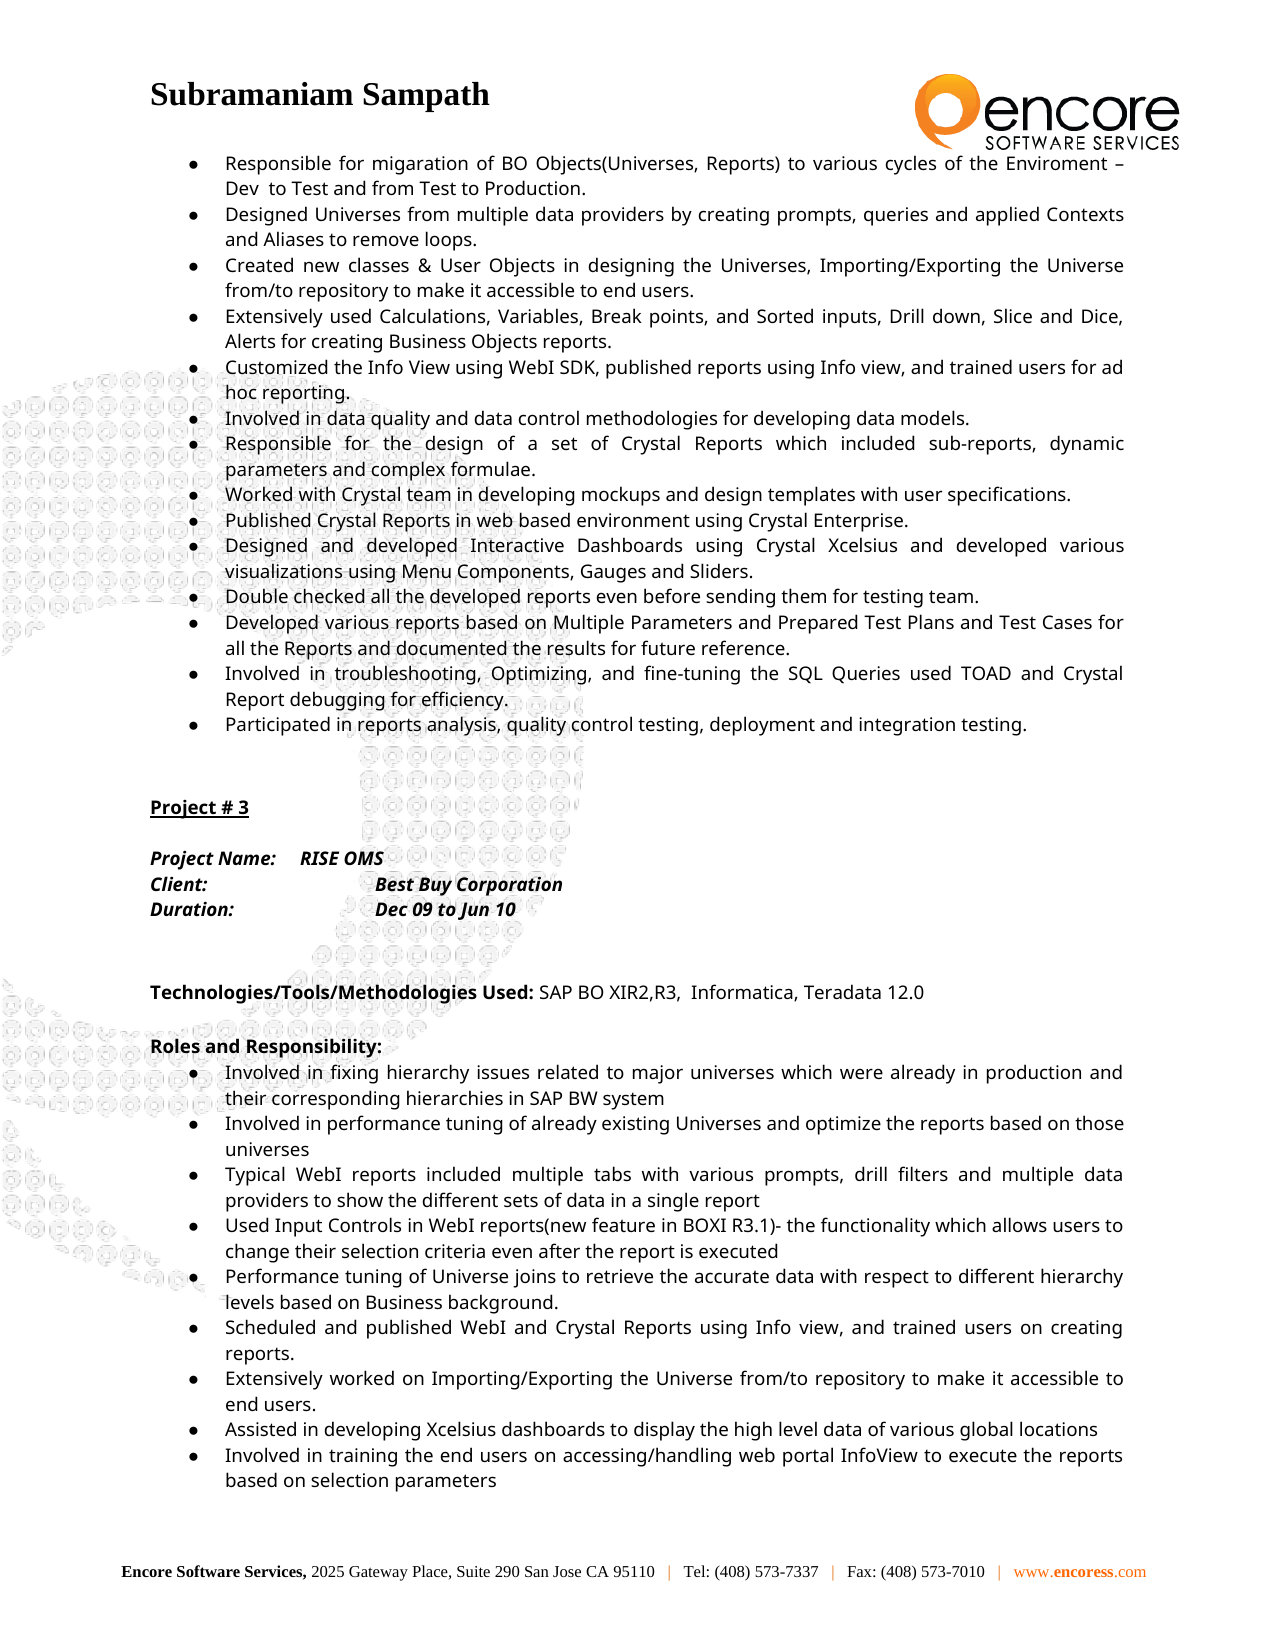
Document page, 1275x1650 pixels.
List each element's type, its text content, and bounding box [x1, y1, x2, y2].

list Double checked all the developed reports even before sending them for testing team. [188, 584, 1125, 609]
list Assisted in developing Xcelsius dashboards to display the high level data of various global locations [188, 1417, 1125, 1442]
list Extensively used Calculations, Variables, Break points, and Sorted inputs, Drill down, Slice and Dice, Alerts for creating Business Objects reports. [188, 303, 1125, 354]
list Involved in data quality and data control methodologies for developing data models. [188, 405, 1125, 431]
list Involved in troubleshooting, Optimizing, and fine-tuning the SQL Queries used TOAD and Crystal Report debugging for efficiency. [188, 660, 1125, 711]
text Project # 3 [150, 794, 1125, 820]
list Involved in training the end users on accessing/handling web portal InfoView to execute the reports based on selection parameters [188, 1442, 1125, 1493]
list Scheduled and published WebI and Crystal Reports using Info view, and trained users on creating reports. [188, 1314, 1125, 1366]
text Duration: Dec 09 to Jun 10 [150, 897, 1125, 922]
text Client: Best Buy Corporation [150, 871, 1125, 897]
list Extensively worked on Importing/Exporting the Universe from/to repository to make it accessible to end users. [188, 1366, 1125, 1417]
text Technologies/Tools/Methodologies Used: SAP BO XIR2,R3, Informatica, Teradata 12.0 [150, 979, 1125, 1005]
list Performance tuning of Universe joins to retrieve the accurate data with respect to different hierarchy levels based on Business background. [188, 1263, 1125, 1314]
list Created new classes & User Objects in designing the Universes, Importing/Exporting the Universe from/to repository to make it accessible to end users. [188, 252, 1125, 303]
list Developed various reports based on Multiple Parameters and Prepared Test Plans and Test Cases for all the Reports and documented the results for future reference. [188, 609, 1125, 660]
list Designed Universes from multiple data providers by creating prompts, queries and applied Contexts and Aliases to remove loops. [188, 201, 1125, 252]
text Roles and Responsibility: [150, 1034, 1125, 1059]
list Participated in reports analysis, quality control testing, deployment and integration testing. [188, 711, 1125, 737]
text Project Name: RISE OMS [150, 820, 1125, 871]
list Responsible for the design of a set of Crystal Reports which included sub-reports, dynamic parameters and complex formulae. [188, 431, 1125, 482]
picture [911, 71, 1186, 154]
list Customized the Info View using WebI SDK, published reports using Info view, and trained users for ad hoc reporting. [188, 354, 1125, 405]
list Involved in fixing hierarchy issues related to major universes which were already in production and their corresponding hierarchies in SAP BW system [188, 1059, 1125, 1110]
picture [0, 349, 607, 1311]
list Involved in performance tuning of already existing Universes and optimize the reports based on those universes [188, 1110, 1125, 1161]
list Designed and developed Interactive Dashboards using Crystal Xcelsius and developed various visualizations using Menu Components, Gauges and Sliders. [188, 533, 1125, 584]
list Published Crystal Reports in web based environment using Crystal Enterprise. [188, 507, 1125, 533]
list Responsible for migaration of BO Objects(Universes, Reports) to various cycles of the Enviroment – Dev to Test and from Test to Production. [188, 150, 1125, 201]
list Worked with Crystal team in developing mockups and design templates with user specifications. [188, 482, 1125, 507]
list Typical WebI reports included multiple tabs with various prompts, drill filters and multiple data providers to show the different sets of data in a single report [188, 1161, 1125, 1212]
list Used Input Controls in WebI reports(new feature in BOXI R3.1)- the functionality which allows users to change their selection criteria even after the report is executed [188, 1212, 1125, 1263]
